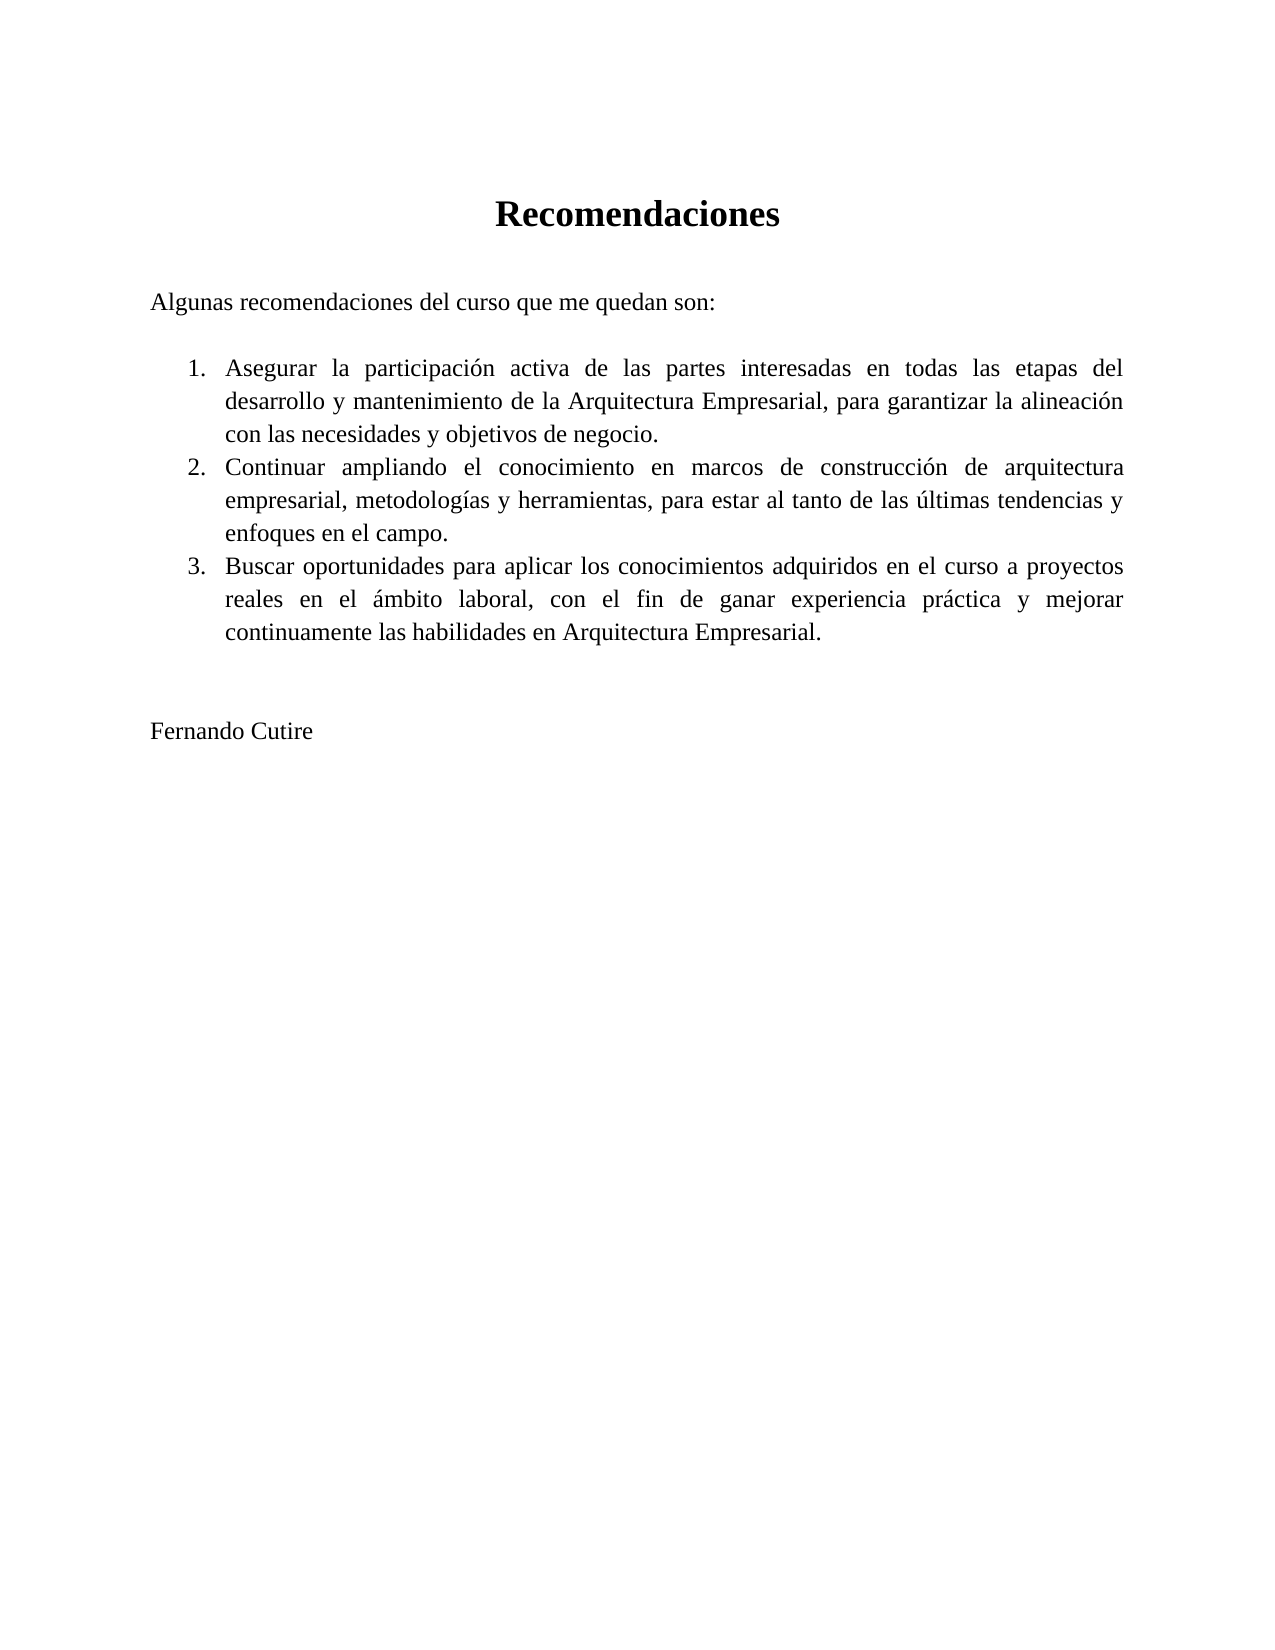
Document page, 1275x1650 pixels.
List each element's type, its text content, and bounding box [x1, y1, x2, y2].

list Asegurar la participación activa de las partes interesadas en todas las etapas del desarrollo y mantenimiento de la Arquitectura Empresarial, para garantizar la alineación con las necesidades y objetivos de negocio. [187, 353, 1125, 448]
list Continuar ampliando el conocimiento en marcos de construcción de arquitectura empresarial, metodologías y herramientas, para estar al tanto de las últimas tendencias y enfoques en el campo. [187, 452, 1125, 547]
subtitle Recomendaciones [150, 192, 1125, 235]
list Buscar oportunidades para aplicar los conocimientos adquiridos en el curso a proyectos reales en el ámbito laboral, con el fin de ganar experiencia práctica y mejorar continuamente las habilidades en Arquitectura Empresarial. [187, 551, 1125, 646]
text Algunas recomendaciones del curso que me quedan son: [150, 287, 1125, 316]
text Fernando Cutire [150, 716, 1125, 745]
